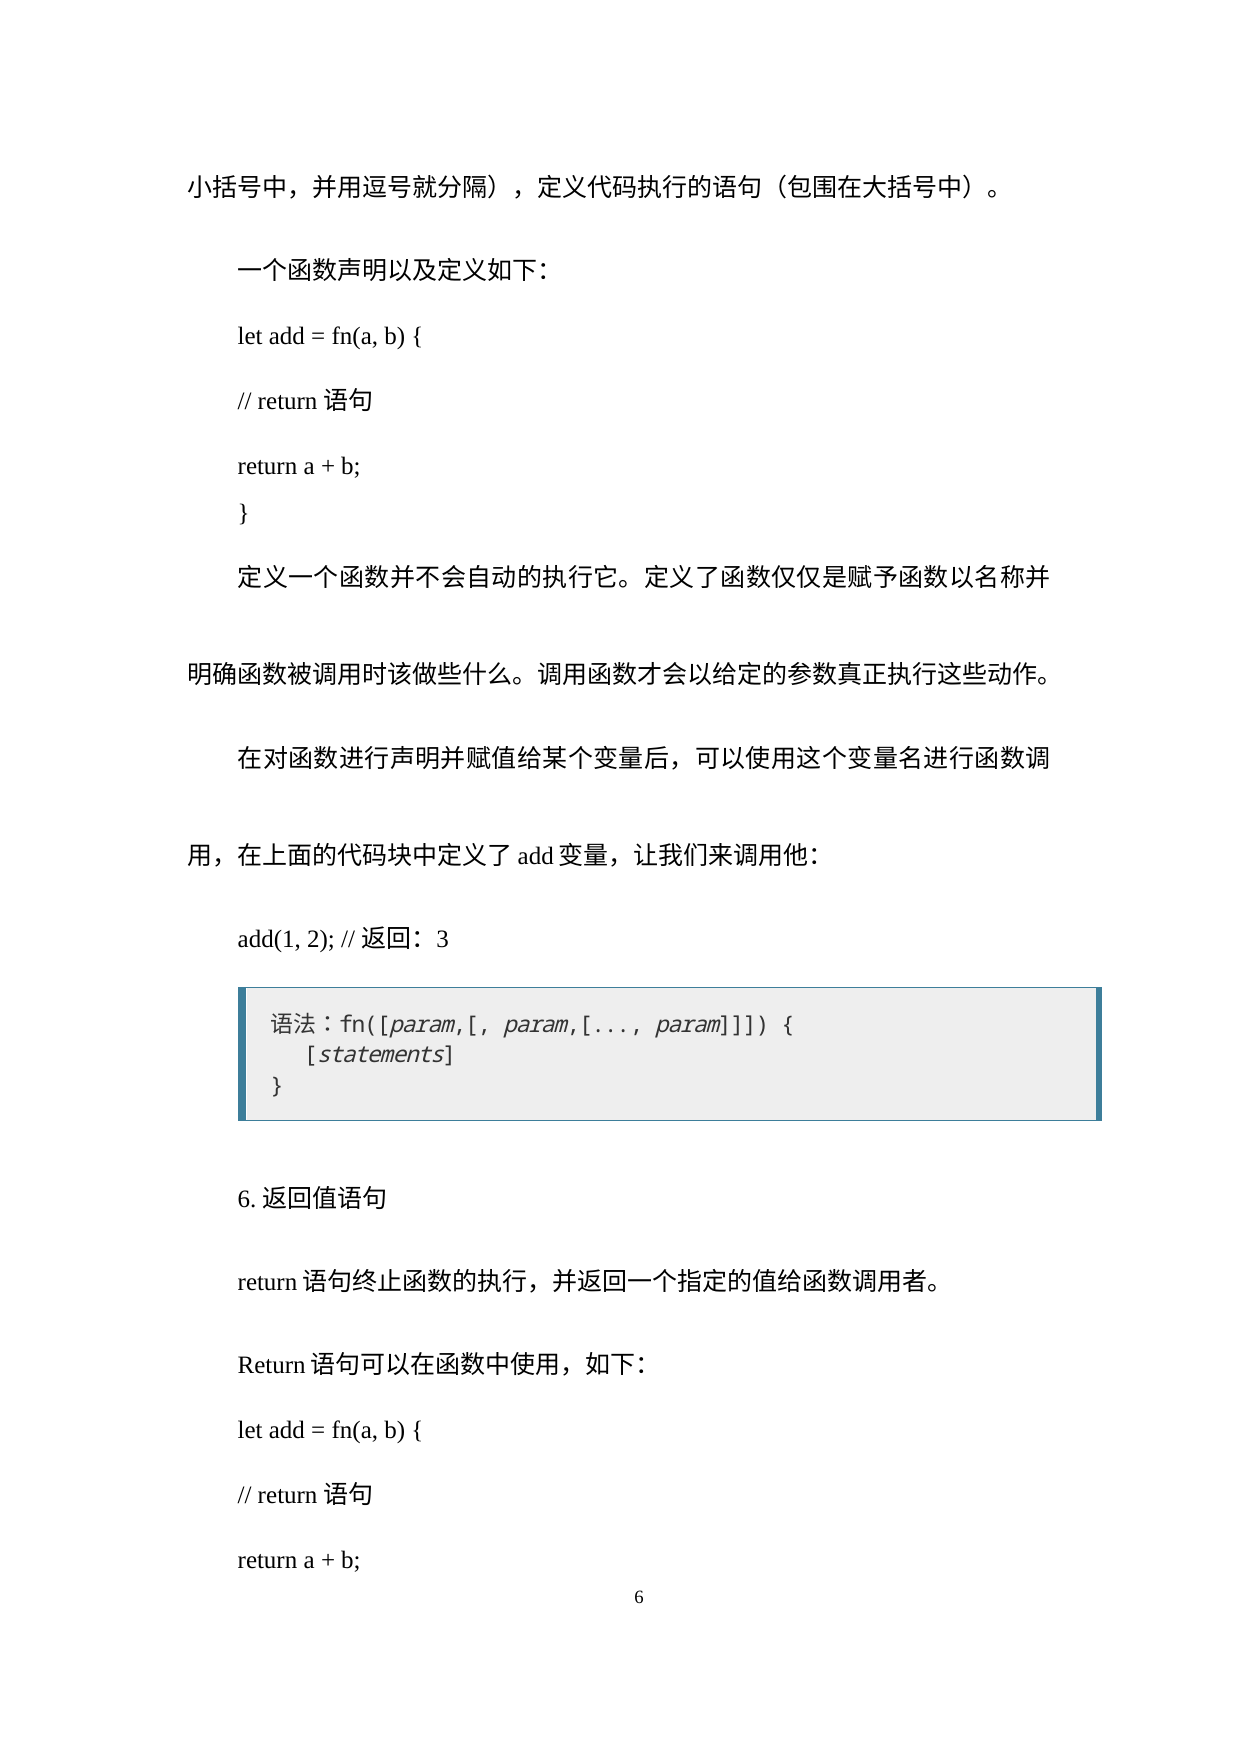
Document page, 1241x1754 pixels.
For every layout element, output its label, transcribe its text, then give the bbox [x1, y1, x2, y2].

text 在对函数进行声明并赋值给某个变量后，可以使用这个变量名进行函数调用，在上面的代码块中定义了add变量，让我们来调用他： [187, 724, 1053, 886]
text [187, 153, 1053, 218]
text return a + b; [187, 1544, 1053, 1576]
text 一个函数声明以及定义如下： [187, 236, 1053, 301]
text } [187, 496, 1053, 529]
text 定义一个函数并不会自动的执行它。定义了函数仅仅是赋予函数以名称并明确函数被调用时该做些什么。调用函数才会以给定的参数真正执行这些动作。 [187, 543, 1053, 706]
text Return语句可以在函数中使用，如下： [187, 1331, 1053, 1396]
text return a + b; [187, 449, 1053, 482]
text // return 语句 [187, 366, 1053, 431]
text let add = fn(a, b) { [187, 319, 1053, 352]
text let add = fn(a, b) { [187, 1414, 1053, 1446]
text 6. 返回值语句 [187, 1164, 1053, 1229]
text return语句终止函数的执行，并返回一个指定的值给函数调用者。 [187, 1247, 1053, 1312]
text // return 语句 [187, 1461, 1053, 1526]
text add(1, 2); // 返回：3 [187, 904, 1053, 969]
